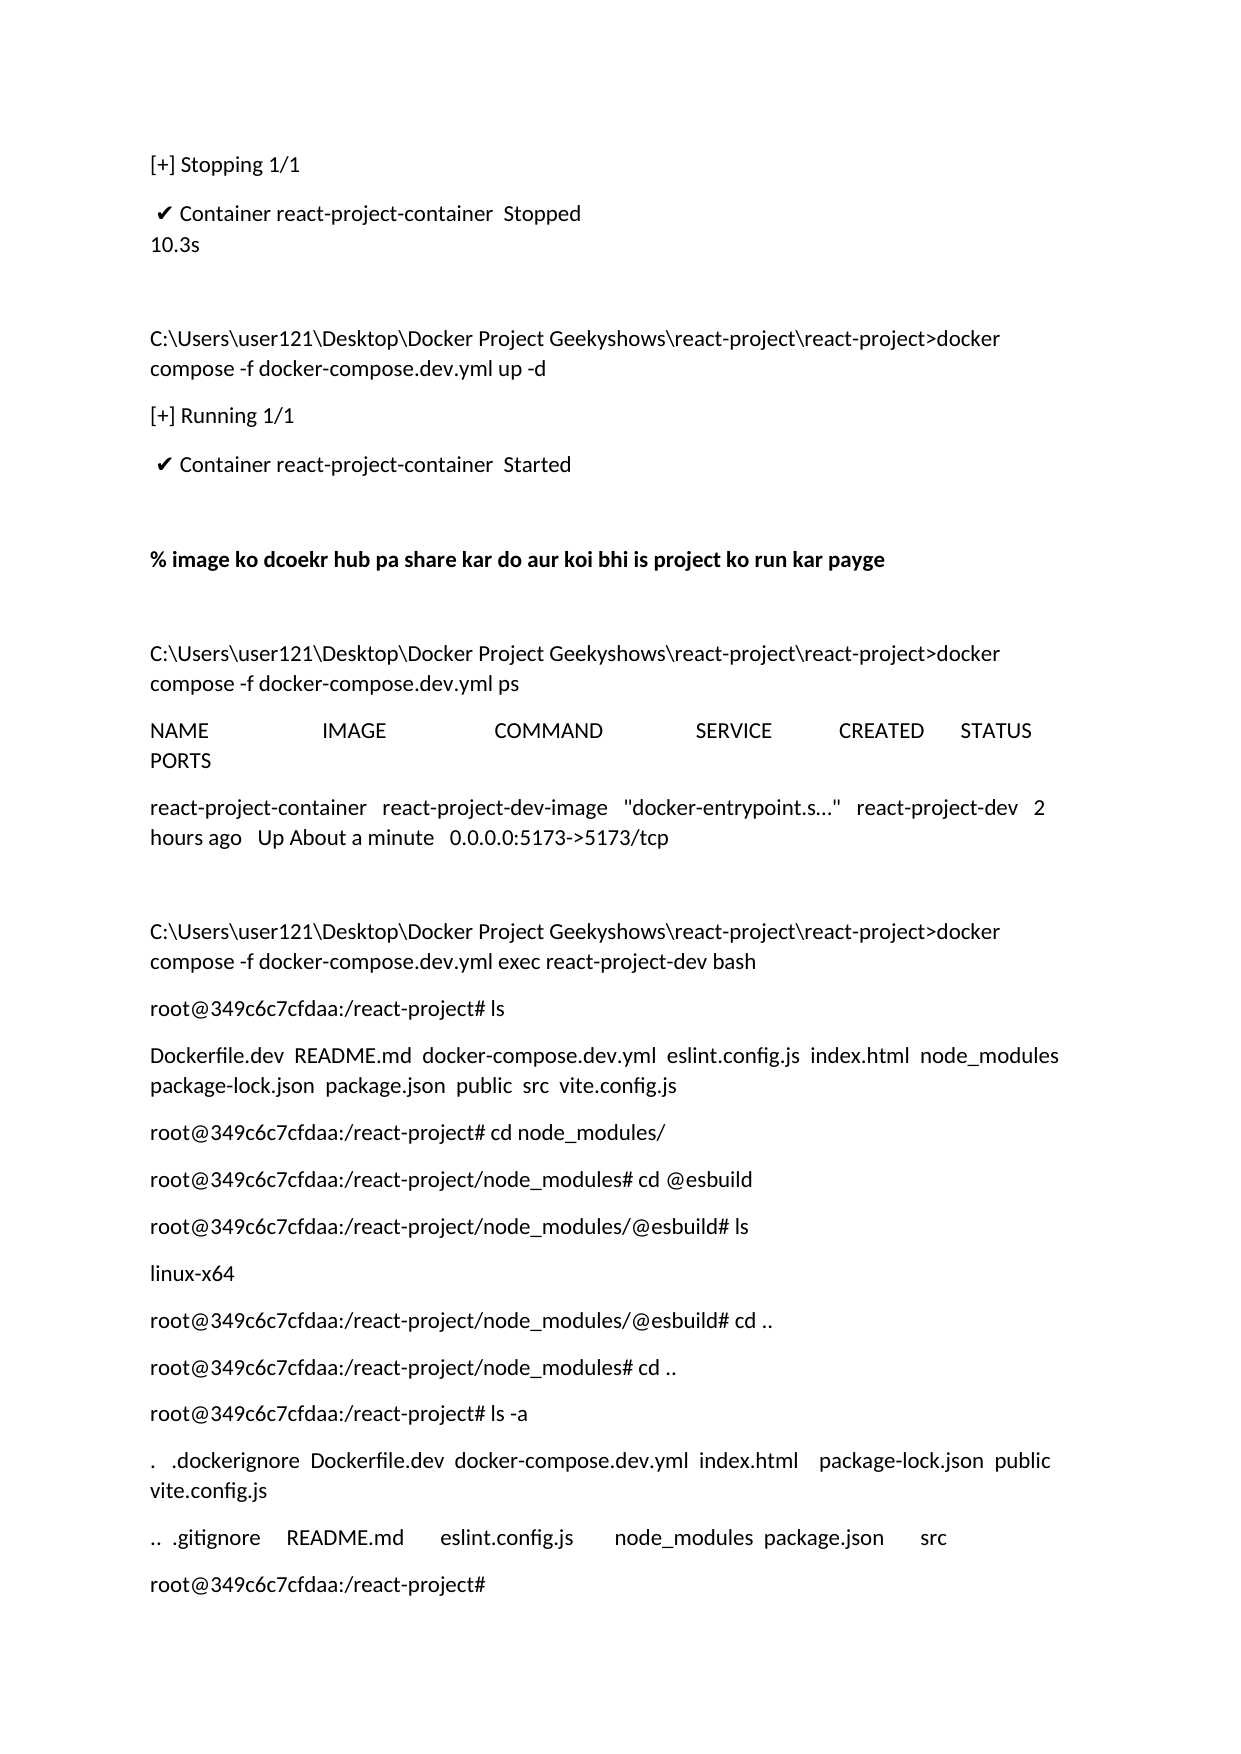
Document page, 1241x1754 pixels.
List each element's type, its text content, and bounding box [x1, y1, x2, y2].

text react-project-container react-project-dev-image "docker-entrypoint.s…" react-project-dev 2 hours ago Up About a minute 0.0.0.0:5173->5173/tcp [150, 793, 1090, 851]
text linux-x64 [150, 1259, 1090, 1287]
text Dockerfile.dev README.md docker-compose.dev.yml eslint.config.js index.html node_modules package-lock.json package.json public src vite.config.js [150, 1041, 1090, 1099]
text root@349c6c7cfdaa:/react-project/node_modules# cd @esbuild [150, 1165, 1090, 1193]
text ✔ Container react-project-container Started [150, 448, 1090, 479]
text root@349c6c7cfdaa:/react-project# cd node_modules/ [150, 1118, 1090, 1146]
text C:\Users\user121\Desktop\Docker Project Geekyshows\react-project\react-project>docker compose -f docker-compose.dev.yml ps [150, 639, 1090, 697]
text .. .gitignore README.md eslint.config.js node_modules package.json src [150, 1523, 1090, 1551]
text [+] Running 1/1 [150, 401, 1090, 429]
text root@349c6c7cfdaa:/react-project/node_modules/@esbuild# cd .. [150, 1306, 1090, 1334]
text root@349c6c7cfdaa:/react-project# ls -a [150, 1399, 1090, 1427]
text % image ko dcoekr hub pa share kar do aur koi bhi is project ko run kar payge [150, 545, 1090, 573]
text [+] Stopping 1/1 [150, 150, 1090, 178]
text . .dockerignore Dockerfile.dev docker-compose.dev.yml index.html package-lock.json public vite.config.js [150, 1446, 1090, 1504]
text NAME IMAGE COMMAND SERVICE CREATED STATUS PORTS [150, 716, 1090, 774]
text ✔ Container react-project-container Stopped 10.3s [150, 197, 1090, 258]
text C:\Users\user121\Desktop\Docker Project Geekyshows\react-project\react-project>docker compose -f docker-compose.dev.yml up -d [150, 324, 1090, 382]
text root@349c6c7cfdaa:/react-project# ls [150, 994, 1090, 1022]
text root@349c6c7cfdaa:/react-project/node_modules/@esbuild# ls [150, 1212, 1090, 1240]
text root@349c6c7cfdaa:/react-project# [150, 1570, 1090, 1598]
text root@349c6c7cfdaa:/react-project/node_modules# cd .. [150, 1353, 1090, 1381]
text C:\Users\user121\Desktop\Docker Project Geekyshows\react-project\react-project>docker compose -f docker-compose.dev.yml exec react-project-dev bash [150, 917, 1090, 975]
